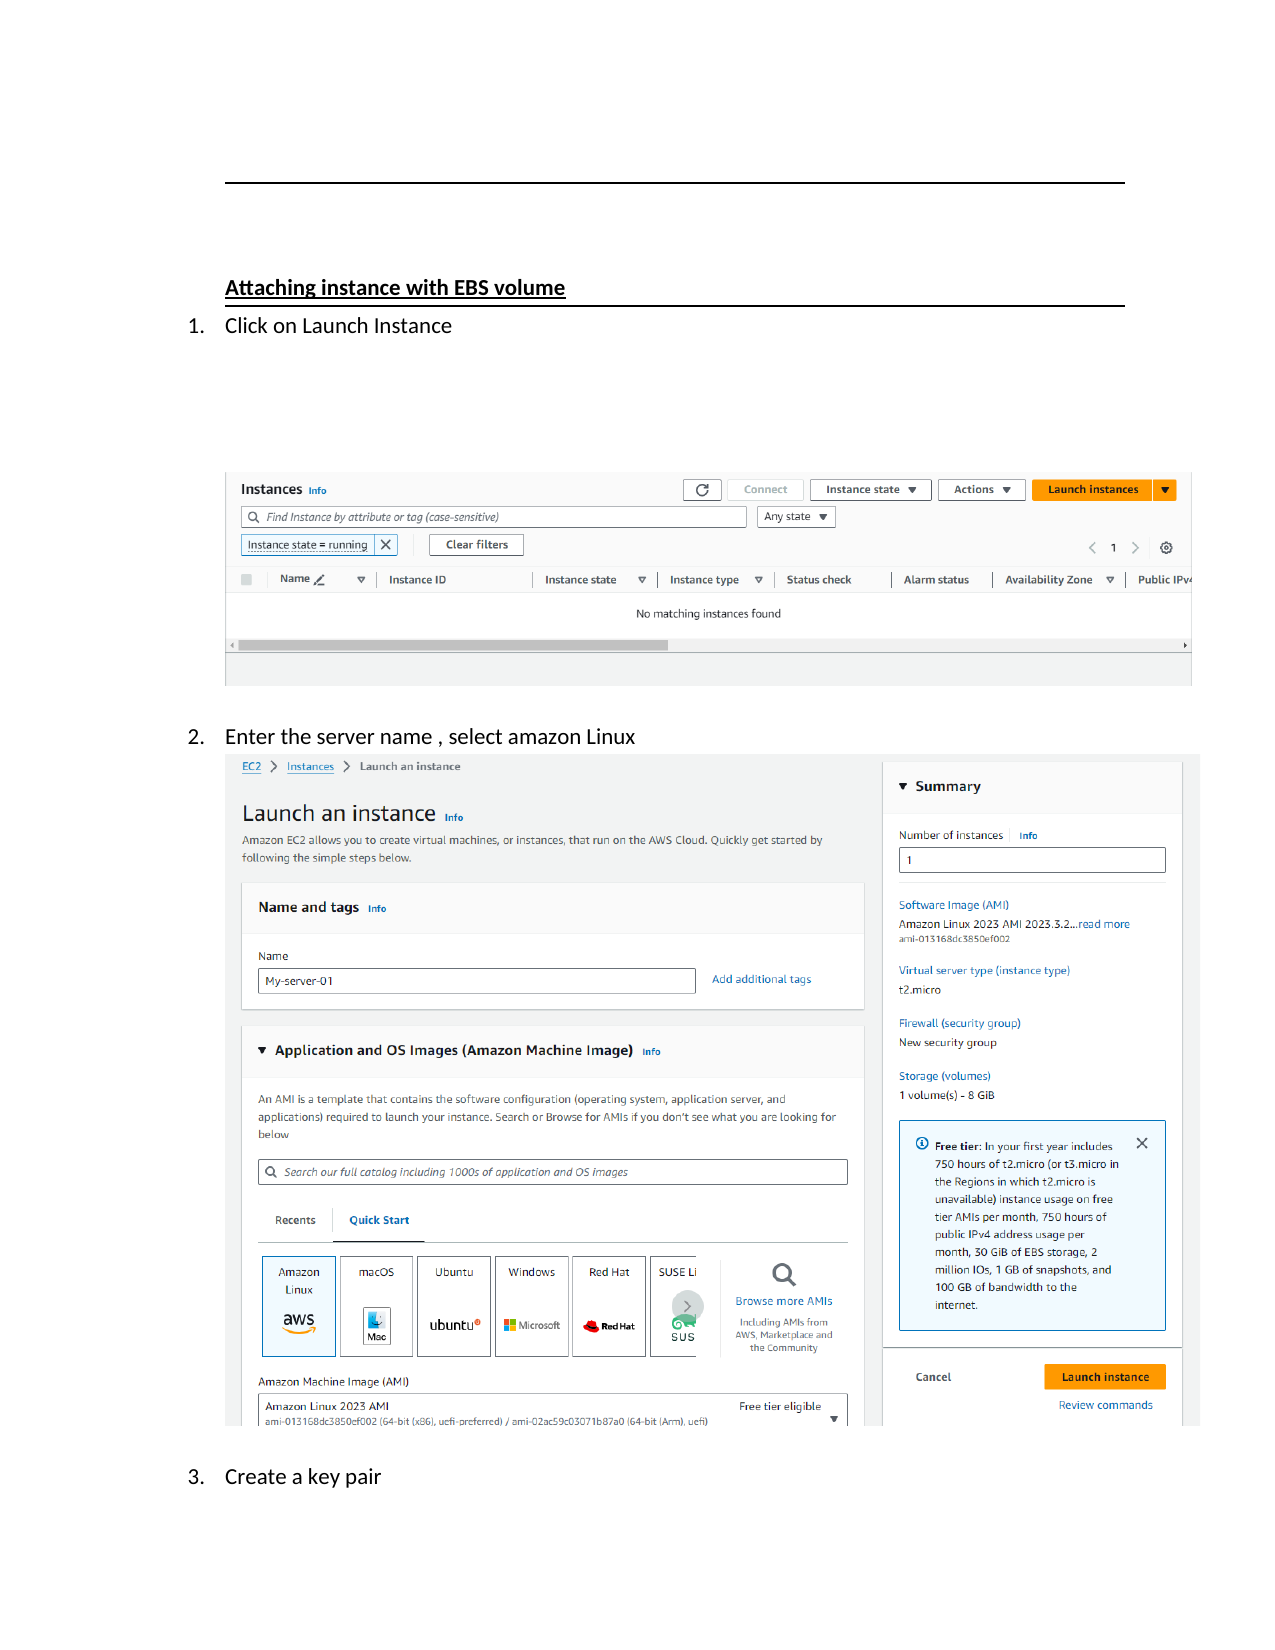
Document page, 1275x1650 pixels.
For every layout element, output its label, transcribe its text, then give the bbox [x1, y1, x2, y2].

picture [225, 754, 1200, 1426]
picture [225, 472, 1200, 686]
list Enter the server name , select amazon Linux [187, 722, 1125, 750]
list Click on Launch Instance [187, 311, 1125, 339]
list Attaching instance with EBS volume [225, 273, 1125, 305]
list Create a key pair [187, 1462, 1125, 1490]
